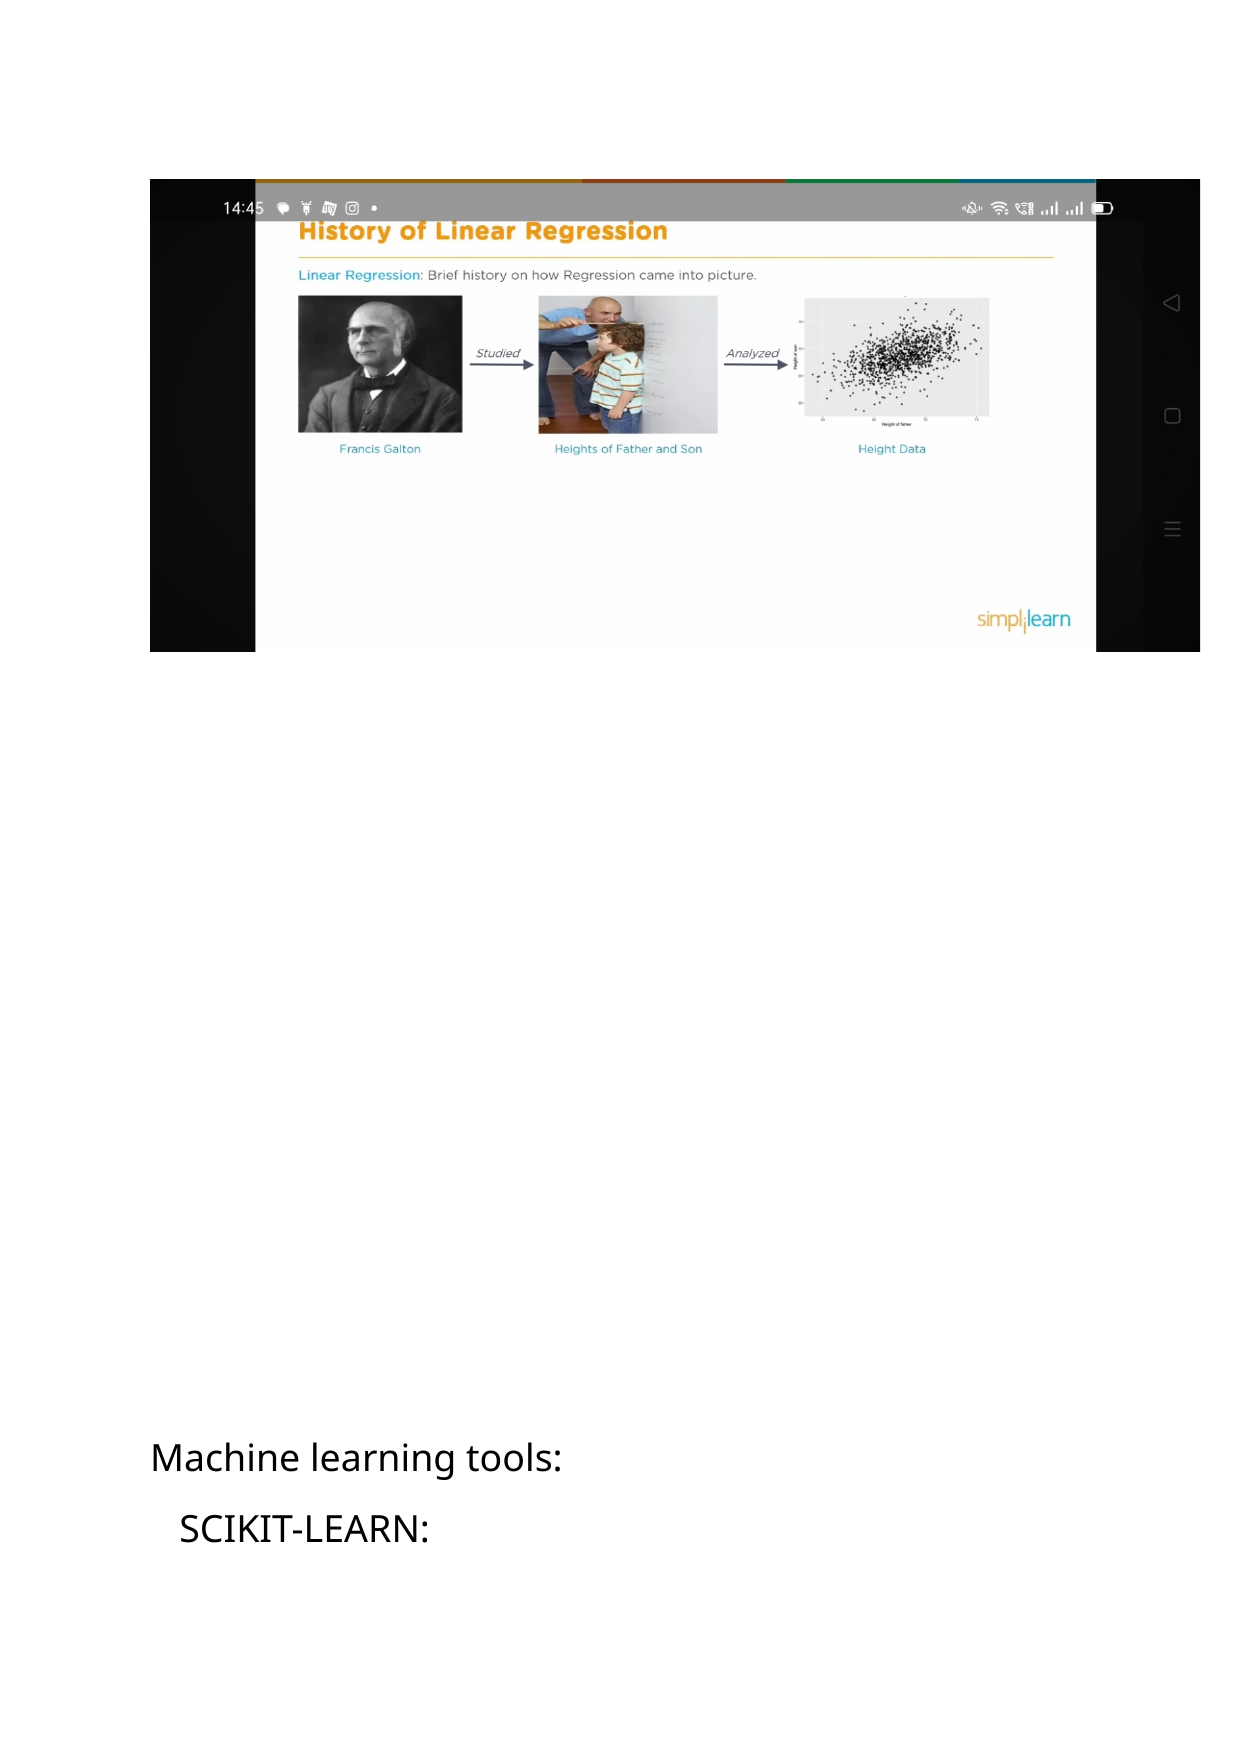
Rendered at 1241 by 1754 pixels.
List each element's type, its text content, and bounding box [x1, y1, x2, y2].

text SCIKIT-LEARN: [150, 1503, 1090, 1554]
picture [150, 179, 1201, 652]
text Machine learning tools: [150, 1431, 1090, 1482]
